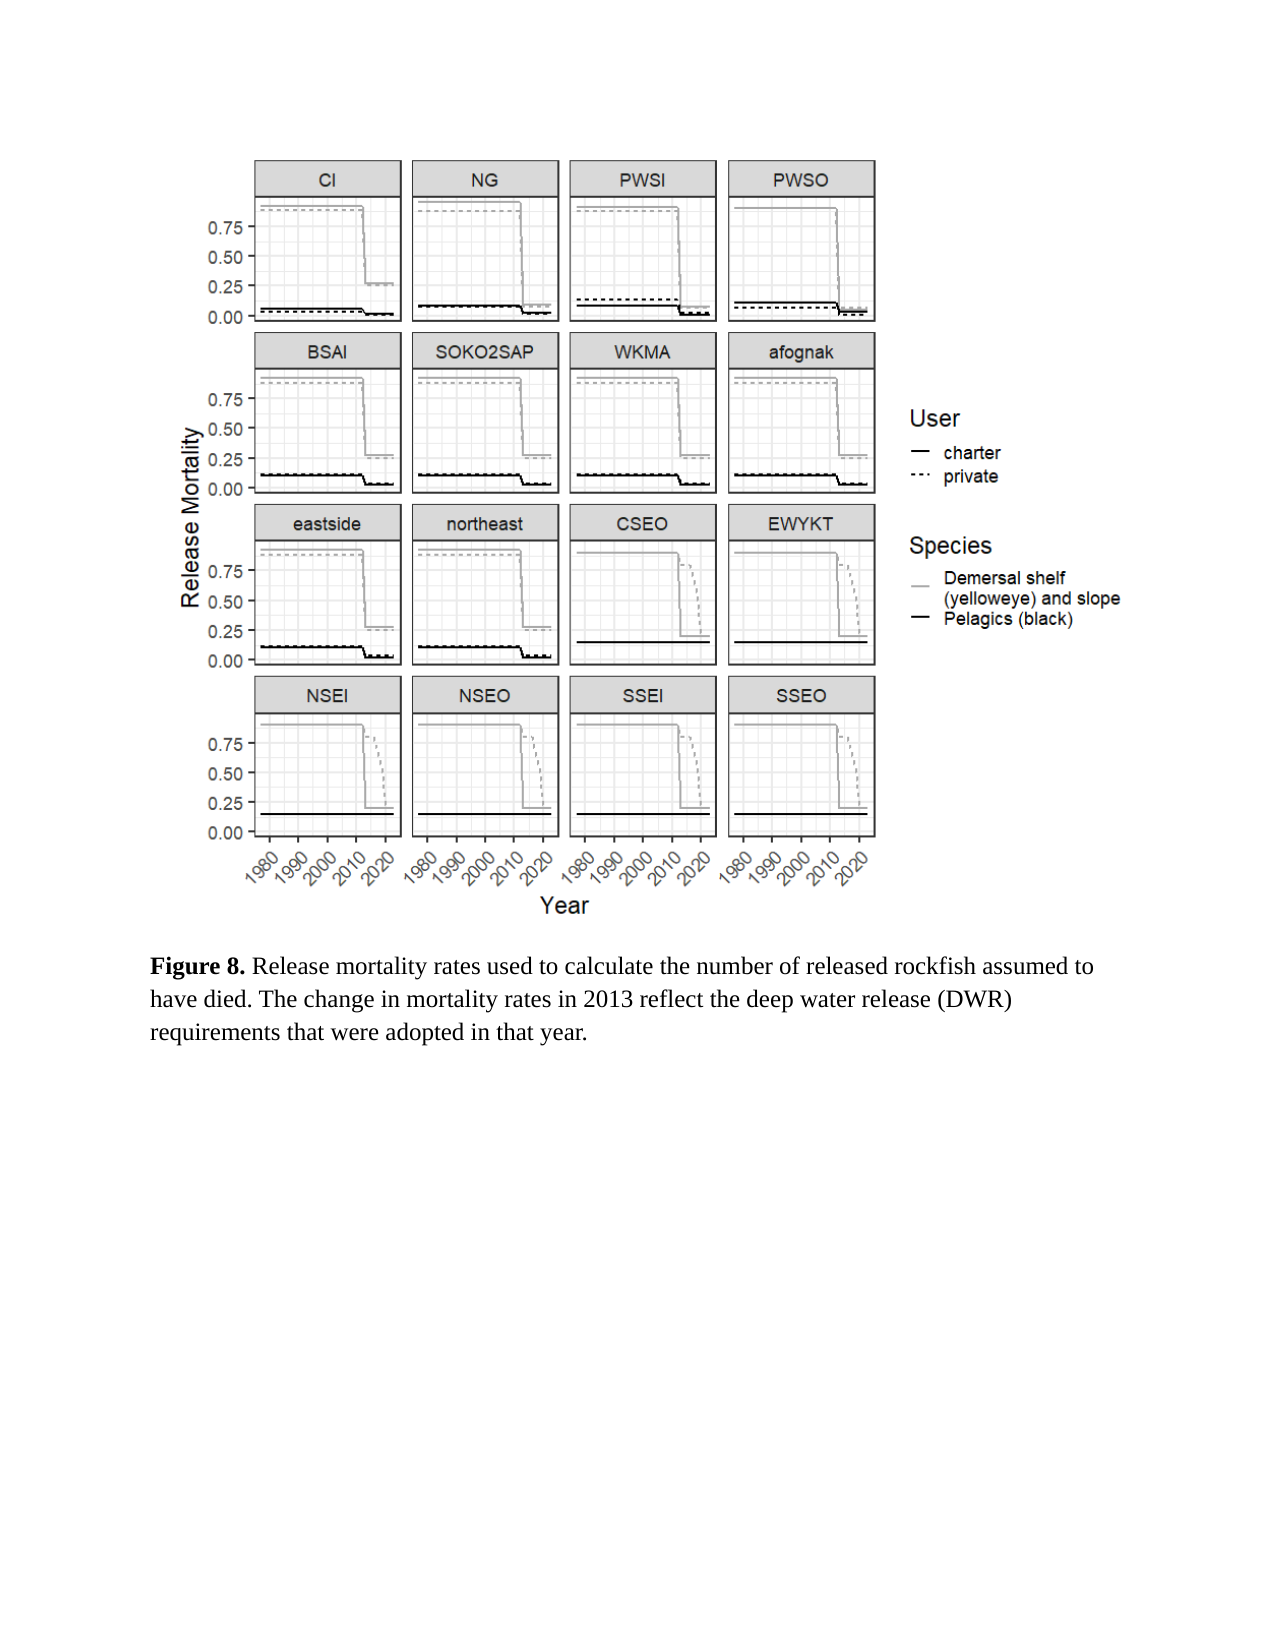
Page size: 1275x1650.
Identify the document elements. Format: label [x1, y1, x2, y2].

picture [168, 150, 1144, 930]
